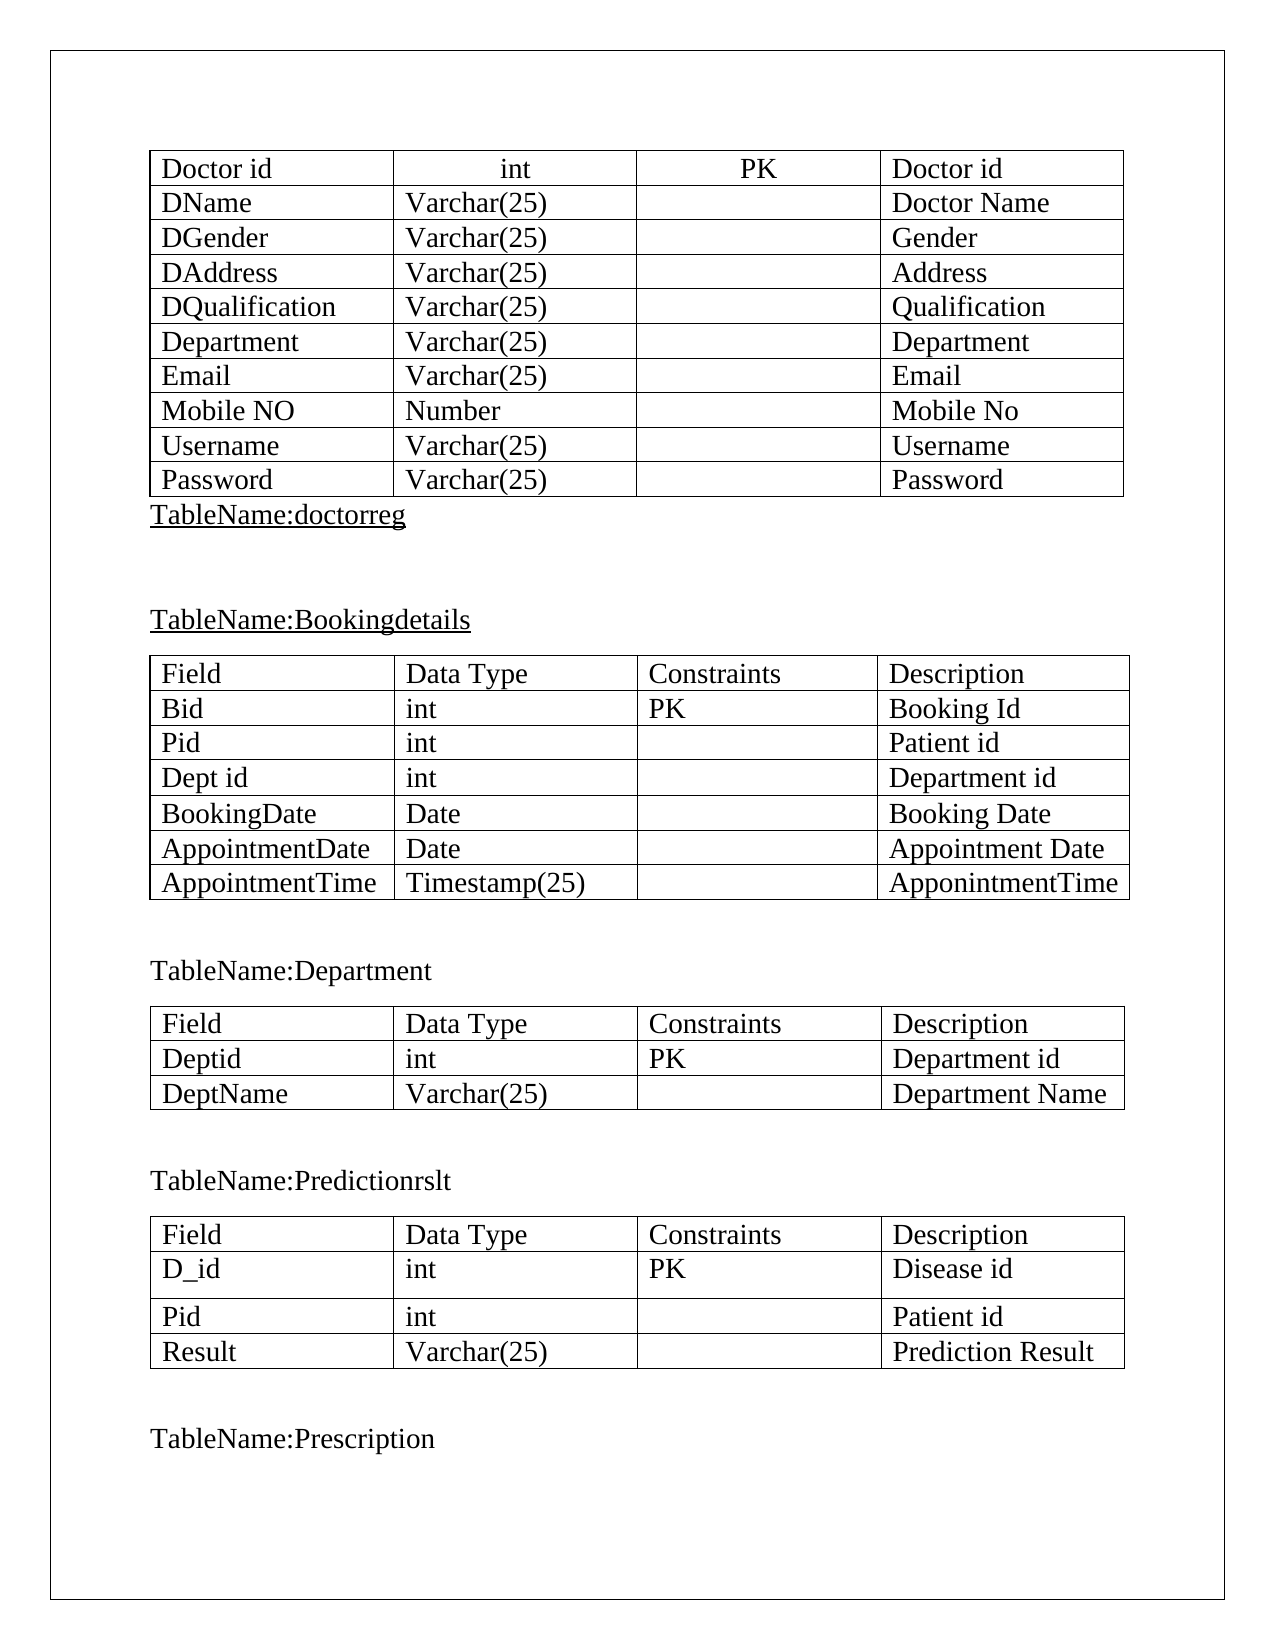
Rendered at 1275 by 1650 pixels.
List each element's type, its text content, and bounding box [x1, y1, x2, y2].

table_cell [637, 428, 880, 461]
table_cell [637, 255, 880, 288]
table_cell int [395, 691, 637, 724]
text TableName:Prescription [150, 1421, 1125, 1455]
table_cell Disease id [882, 1252, 1124, 1298]
text TableName:Bookingdetails [150, 602, 1125, 636]
table_cell Booking Id [878, 691, 1129, 724]
table_cell PK [637, 151, 880, 184]
table_cell [638, 796, 877, 830]
table_cell Timestamp(25) [395, 865, 637, 899]
table_cell int [394, 1299, 637, 1333]
table_cell Date [395, 796, 637, 830]
table_cell DeptName [151, 1076, 393, 1109]
table_cell Password [151, 462, 393, 496]
table_cell [637, 393, 880, 427]
table_cell PK [638, 691, 877, 724]
table_cell Mobile No [881, 393, 1123, 427]
table_cell [638, 831, 877, 864]
table_cell Email [151, 359, 393, 392]
table_cell Gender [881, 220, 1123, 254]
table_cell Varchar(25) [394, 1076, 637, 1109]
table_cell Number [394, 393, 636, 427]
table_cell DAddress [151, 255, 393, 288]
table_cell [637, 324, 880, 357]
table_cell Appointment Date [878, 831, 1129, 864]
table_cell Qualification [881, 289, 1123, 323]
text TableName:doctorreg [150, 497, 1125, 530]
table_cell Varchar(25) [394, 186, 636, 219]
table_cell Patient id [878, 726, 1129, 759]
table_cell Username [881, 428, 1123, 461]
table_cell int [394, 1252, 637, 1298]
table_cell Password [881, 462, 1123, 496]
table_cell [637, 359, 880, 392]
table_cell Booking Date [878, 796, 1129, 830]
table_cell [638, 1299, 881, 1333]
table_cell [638, 726, 877, 759]
table_header Data Type [394, 1217, 637, 1251]
table_header Field [151, 656, 394, 690]
table_header Field [151, 1007, 393, 1040]
table_cell Bid [151, 691, 394, 724]
table_cell Varchar(25) [394, 324, 636, 357]
table_cell DQualification [151, 289, 393, 323]
table_cell Department Name [882, 1076, 1124, 1109]
table_cell Doctor Name [881, 186, 1123, 219]
table_cell Result [151, 1334, 393, 1367]
table_cell int [395, 726, 637, 759]
table_cell PK [638, 1041, 881, 1075]
table_cell Mobile NO [151, 393, 393, 427]
table_cell ApponintmentTime [878, 865, 1129, 899]
table_cell [638, 865, 877, 899]
table_cell Patient id [882, 1299, 1124, 1333]
table_cell Varchar(25) [394, 1334, 637, 1367]
table_cell int [394, 151, 636, 184]
table_cell Doctor id [881, 151, 1123, 184]
table_cell Department [881, 324, 1123, 357]
table_cell Address [881, 255, 1123, 288]
table_header Data Type [394, 1007, 637, 1040]
table_cell [637, 220, 880, 254]
table_cell Deptid [151, 1041, 393, 1075]
table_cell DName [151, 186, 393, 219]
table_cell AppointmentDate [151, 831, 394, 864]
table_header Description [878, 656, 1129, 690]
table_cell Varchar(25) [394, 428, 636, 461]
table_cell [638, 760, 877, 795]
table_header Constraints [638, 656, 877, 690]
table_cell Varchar(25) [394, 462, 636, 496]
table_cell AppointmentTime [151, 865, 394, 899]
table_header Description [882, 1007, 1124, 1040]
text TableName:Predictionrslt [150, 1163, 1125, 1197]
table_header Constraints [638, 1217, 881, 1251]
table_cell Varchar(25) [394, 289, 636, 323]
table_cell Varchar(25) [394, 220, 636, 254]
text TableName:Department [150, 953, 1125, 986]
table_cell Prediction Result [882, 1334, 1124, 1367]
table_cell [637, 186, 880, 219]
table_cell [637, 289, 880, 323]
table_cell Pid [151, 1299, 393, 1333]
table_cell DGender [151, 220, 393, 254]
table_cell Department id [878, 760, 1129, 795]
table_header Description [882, 1217, 1124, 1251]
table_header Data Type [395, 656, 637, 690]
table_cell Username [151, 428, 393, 461]
table_header Constraints [638, 1007, 881, 1040]
table_cell Varchar(25) [394, 255, 636, 288]
table_cell BookingDate [151, 796, 394, 830]
table_cell PK [638, 1252, 881, 1298]
table_cell [638, 1334, 881, 1367]
table_header Field [151, 1217, 393, 1251]
table_cell Email [881, 359, 1123, 392]
table_cell Pid [151, 726, 394, 759]
table_cell Dept id [151, 760, 394, 795]
table_cell D_id [151, 1252, 393, 1298]
table_cell Date [395, 831, 637, 864]
table_cell Department id [882, 1041, 1124, 1075]
table_cell [637, 462, 880, 496]
table_cell int [395, 760, 637, 795]
table_cell Department [151, 324, 393, 357]
table_cell int [394, 1041, 637, 1075]
table_cell Varchar(25) [394, 359, 636, 392]
table_cell [638, 1076, 881, 1109]
table_cell Doctor id [151, 151, 393, 184]
